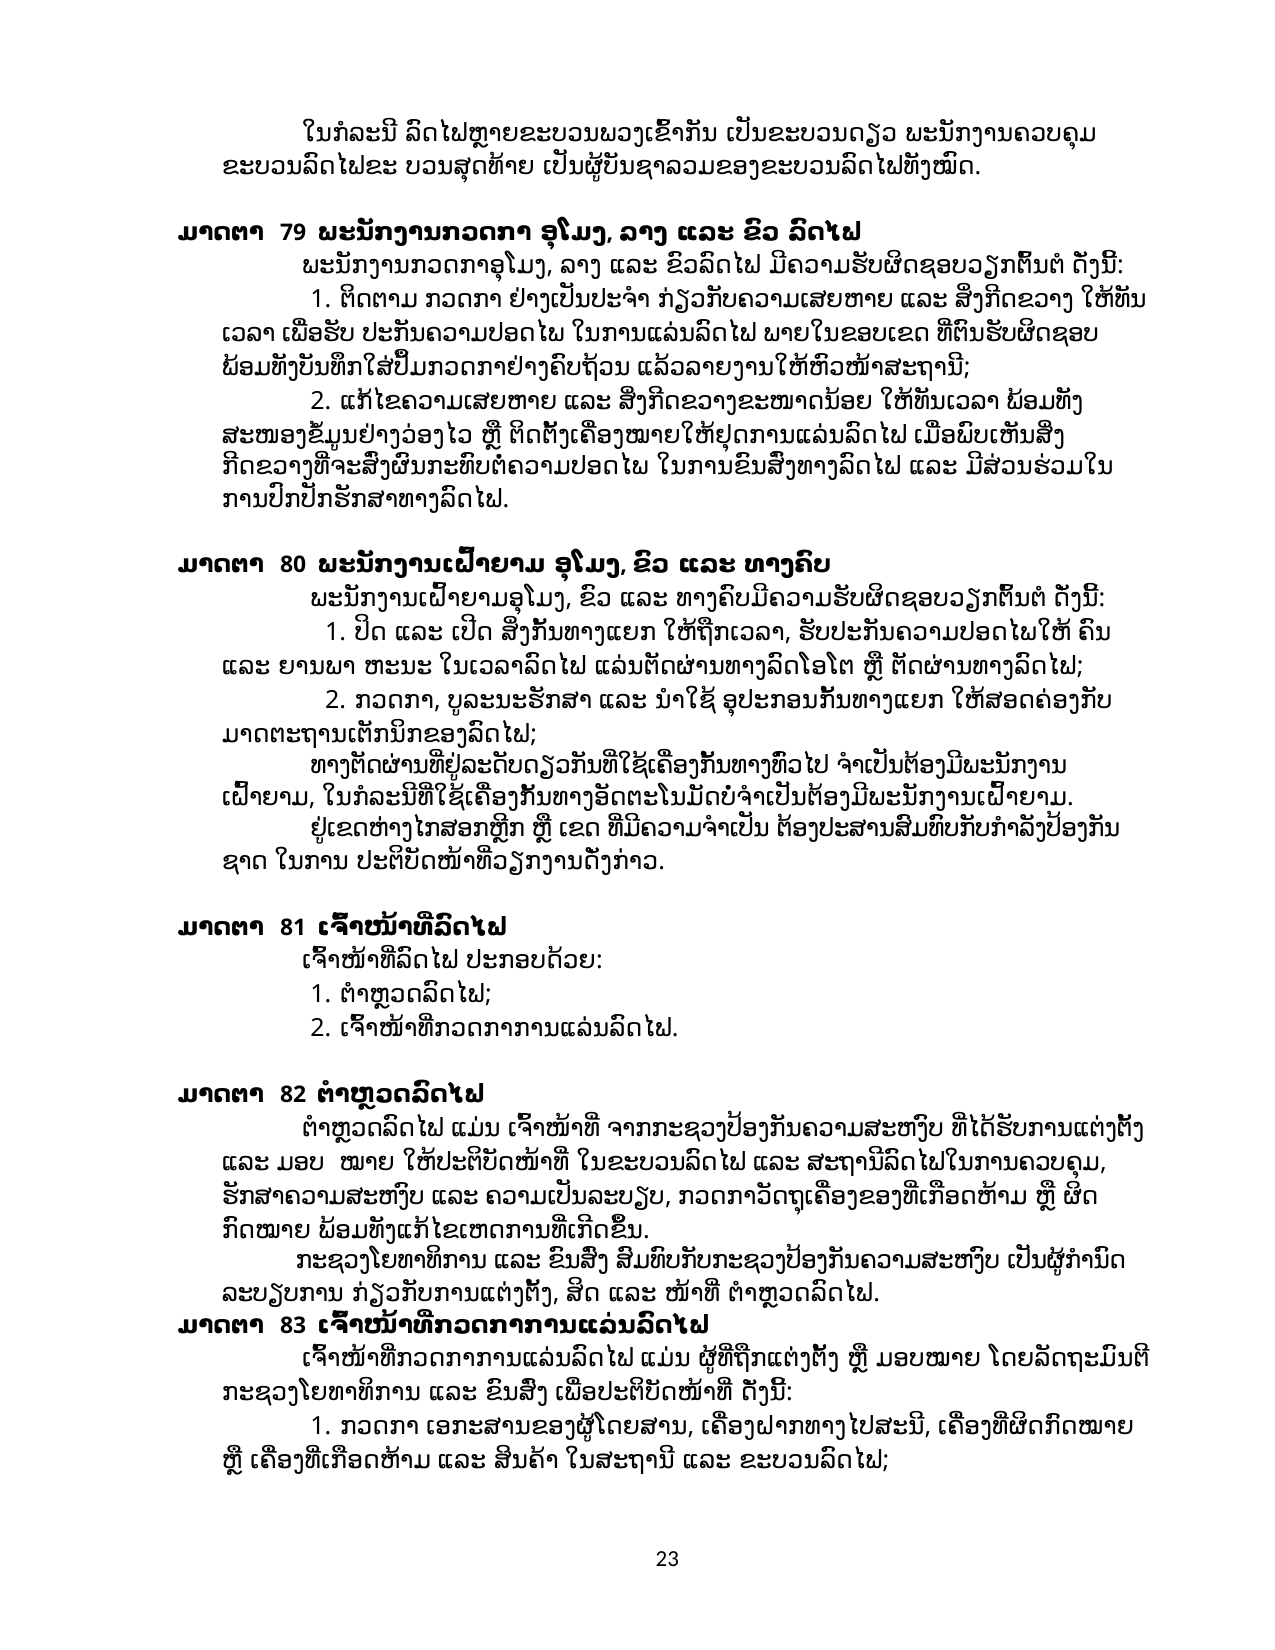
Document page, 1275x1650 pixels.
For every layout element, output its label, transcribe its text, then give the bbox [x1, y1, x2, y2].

subtitle ມາດຕາ 79 ພະນັກງານກວດກາ ອຸໂມງ, ລາງ ແລະ ຂົວ ລົດໄຟ [177, 215, 1157, 247]
text ກະຊວງໂຍທາທິການ ແລະ ຂົນສົ່ງ ສົມທົບກັບກະຊວງປ້ອງກັນຄວາມສະຫງົບ ເປັນຜູ້ກຳນົດລະບຽບການ ກ່ຽວກັບການແຕ່ງຕັ້ງ, ສິດ ແລະ ໜ້າທີ່ ຕຳຫຼວດລົດໄຟ. [222, 1245, 1157, 1309]
text ​ ເຈົ້າ​ໜ້າ​ທີ່​ລົດ​ໄຟ ປະກອບ​ດ້ວຍ: [177, 942, 1157, 976]
text ພະນັກງານເຝົ້າ​ຍາມອຸໂມງ, ຂົວ ແລະ ທາງຄົບມີ​ຄວາມຮັບຜິດຊອບວຽກຕົ້ນຕໍ ​ດັ່ງນີ້: [222, 579, 1157, 614]
list ກວດກາ​, ບູລະນະຮັກສາ ​ແລະ ນຳ​ໃຊ້ ​ອຸປະກອນ​ກັ້ນ​ທາງ​ແຍກ ​ໃຫ້ສອດຄ່ອງ​​ກັບ​ມາດຕະຖານ​ເຕັກນິກຂອງລົດໄຟ; [222, 682, 1157, 750]
text ພະນັກງານກວດກາອຸໂມງ, ລາງ ແລະ ຂົວລົດໄຟ ມີ​ຄວາມຮັບຜິດຊອບວຽກຕົ້ນຕໍ​ ດັ່ງ​ນີ້: [177, 247, 1157, 281]
list ຕຳຫຼວດລົດ​ໄຟ; [177, 976, 1157, 1010]
text ໃນກໍລະນີ ລົດໄຟຫຼາຍຂະບວນພວງເຂົ້າກັນ ເປັນຂະບວນດຽວ ພະນັກງານຄວບຄຸມຂະບວນລົດໄຟຂະ ບວນສຸດທ້າຍ ເປັນຜູ້ບັນຊາລວມຂອງຂະບວນລົດໄຟທັງໝົດ. [222, 118, 1157, 181]
list ກວດກາ ​ເອກະສານຂອງຜູ້​ໂດຍສານ, ​ເຄື່ອງ​ຝາກທາງ​ໄປສະນີ, ​ເຄື່ອງທີ່​ຜິດ​ກົດໝາຍ ຫຼື ເຄື່ອງທີ່ເກືອດ​ຫ້າມ ​ແລະ ສິນຄ້າ ​ໃນສະຖານີ ແລະ ຂະ​ບວນ​ລົດ​ໄຟ; [222, 1408, 1157, 1476]
subtitle ມາດຕາ 83 ເຈົ້າໜ້າ​ທີ່​ກວດກາການ​ແລ່ນ​ລົດ​ໄຟ [177, 1309, 1157, 1340]
subtitle ມາດຕາ 82 ຕຳຫຼວດລົດ​ໄຟ [177, 1078, 1157, 1109]
list ປິດ ແລະ ​ເປີດ ​ສິ່ງ​ກັ້ນ​ທາງ​ແຍກ ​ໃຫ້​ຖືກ​ເວລາ, ຮັບປະກັນ​ຄວາມ​ປອດ​ໄພ​ໃຫ້​ ​ຄົນ ແລະ ຍານພາ ຫະ​ນະ​ ​ໃນເວລາ​ລົດ​ໄຟ​ ແລ່ນ​ຕັດ​ຜ່ານທາງລົດໂອໂຕ ຫຼື ຕັດຜ່ານທາງລົດໄຟ; [222, 614, 1157, 682]
list ເຈົ້າໜ້າ​ທີ່​ກວດກາການ​ແລ່ນ​ລົດ​ໄຟ. [177, 1010, 1157, 1044]
text ​ ເຈົ້າ​ໜ້າ​ທີ່​ກວດກາການ​ແລ່ນ​ລົດ​ໄຟ ​ແມ່ນ ຜູ້ທີ່​ຖືກ​ແຕ່ງຕັ້ງ ຫຼື ມອບໝາຍ ໂດຍລັດຖະມົນຕີກະຊວງໂຍທາທິການ ແລະ ຂົນສົ່ງ ​ເພື່ອ​ປະຕິບັດ​ໜ້າ​ທີ່ ດັ່ງນີ້: [222, 1340, 1157, 1408]
list ແກ້ໄຂຄວາມ​ເສຍ​ຫາຍ ​ແລະ ສິ່ງ​ກີດຂວາງຂະໜາດ​ນ້ອຍ ໃຫ້​ທັນ​ເວລາ ພ້ອມທັງສະໜອງຂໍ້​ມູນ​ຢ່າງ​ວ່ອງ​ໄວ ຫຼື ຕິດຕັ້ງເຄື່ອງໝາຍໃຫ້ຢຸດ​ການ​ແລ່ນ​ລົດ​ໄຟ ​ເມື່ອ​ພົບ​ເຫັນ​ສິ່ງ​ກີດຂວາງທີ່ຈະສົ່ງຜົນກະທົບ​ຕໍ່​ຄວາມ​ປອດ​ໄພ ໃນ​ການ​ຂົນ​ສົ່ງ​ທາງ​ລົດ​ໄຟ ແລະ ມີ​ສ່ວນ​ຮ່ວມ​ໃນ​ການ​ປົກ​ປັກ​ຮັກສາ​ທາງ​ລົດ​ໄຟ. [222, 383, 1157, 514]
list ຕິດຕາມ​ ກວດກາ ​ຢ່າງເປັນ​ປະຈຳ ກ່ຽວ​ກັບຄວາມ​ເສຍ​ຫາຍ​ ​ແລະ ສິ່ງ​ກີດຂວາງ ​ໃຫ້​ທັນ​ເວລາ ​ເພື່ອຮັບ ປະກັນຄວາມ​ປອດ​ໄພ​ ໃນ​ການ​ແລ່ນ​ລົດ​ໄຟ ​ພາຍ​ໃນ​ຂອບ​ເຂດ​ ທີ່​ຕົນ​ຮັບຜິດຊອບ ພ້ອມທັງບັນທຶກ​​ໃສ່ປຶ້ມກວດກາຢ່າງ​ຄົບ​ຖ້ວນ ​ແລ້ວລາຍ​ງານໃຫ້ຫົວໜ້າສະຖານີ​; [222, 281, 1157, 383]
subtitle ມາດຕາ 81 ເຈົ້າ​ໜ້າ​ທີ່ລົດ​ໄຟ [177, 910, 1157, 942]
subtitle ມາດຕາ 80 ພະນັກງານເຝົ້າຍາມ ອຸໂມງ, ຂົວ ແລະ ທາງຄົບ [177, 548, 1157, 579]
text ​ ຕຳຫຼວດລົດ​ໄຟ ແມ່ນ ເຈົ້າໜ້າ​ທີ່​ ຈາກກະຊວງປ້ອງກັນຄວາມສະຫງົບ ທີ່ໄດ້ຮັບການ​ແຕ່ງຕັ້ງ ແລະ ມອບ ໝາຍ​ ໃຫ້​ປະຕິບັດ​ໜ້າ​ທີ່ ໃນ​ຂະ​ບວນລົດ​ໄຟ ແລະ ສະຖາ​ນີລົດ​ໄຟໃນການຄວບ​ຄຸມ, ຮັກສາຄວາມສະຫງົບ ແລະ ຄວາມ​ເປັນ​ລະບຽບ​, ກວດກາວັດຖຸເຄື່ອງຂອງ​ທີ່ເກືອດຫ້າມ ຫຼື ຜິດ​ກົດໝາຍ ພ້ອມ​ທັງ​ແກ້​ໄຂ​ເຫດການທີ່​ເກີດ​ຂຶ້ນ​. [222, 1109, 1157, 1245]
text ຢູ່ເຂດຫ່າງໄກສອກຫຼີກ ຫຼື ເຂດ ທີ່ມີຄວາມຈຳເປັນ ຕ້ອງປະສານສົມທົບກັບກຳລັງປ້ອງກັນຊາດ ໃນການ ປະຕິບັດໜ້າທີ່ວຽກງານດັ່ງກ່າວ. [222, 813, 1157, 876]
text ທາງຕັດຜ່ານທີ່ຢູ່ລະດັບດຽວກັນທີ່ໃຊ້ເຄື່ອງກັ້ນທາງທົ່ວໄປ ຈຳເປັນຕ້ອງມີພະນັກງານເຝົ້າຍາມ, ໃນກໍລະນີທີ່ໃຊ້ເຄື່ອງກັ້ນທາງອັດຕະໂນມັດບໍ່ຈຳເປັນຕ້ອງມີພະນັກງານເຝົ້າຍາມ. [222, 750, 1157, 813]
